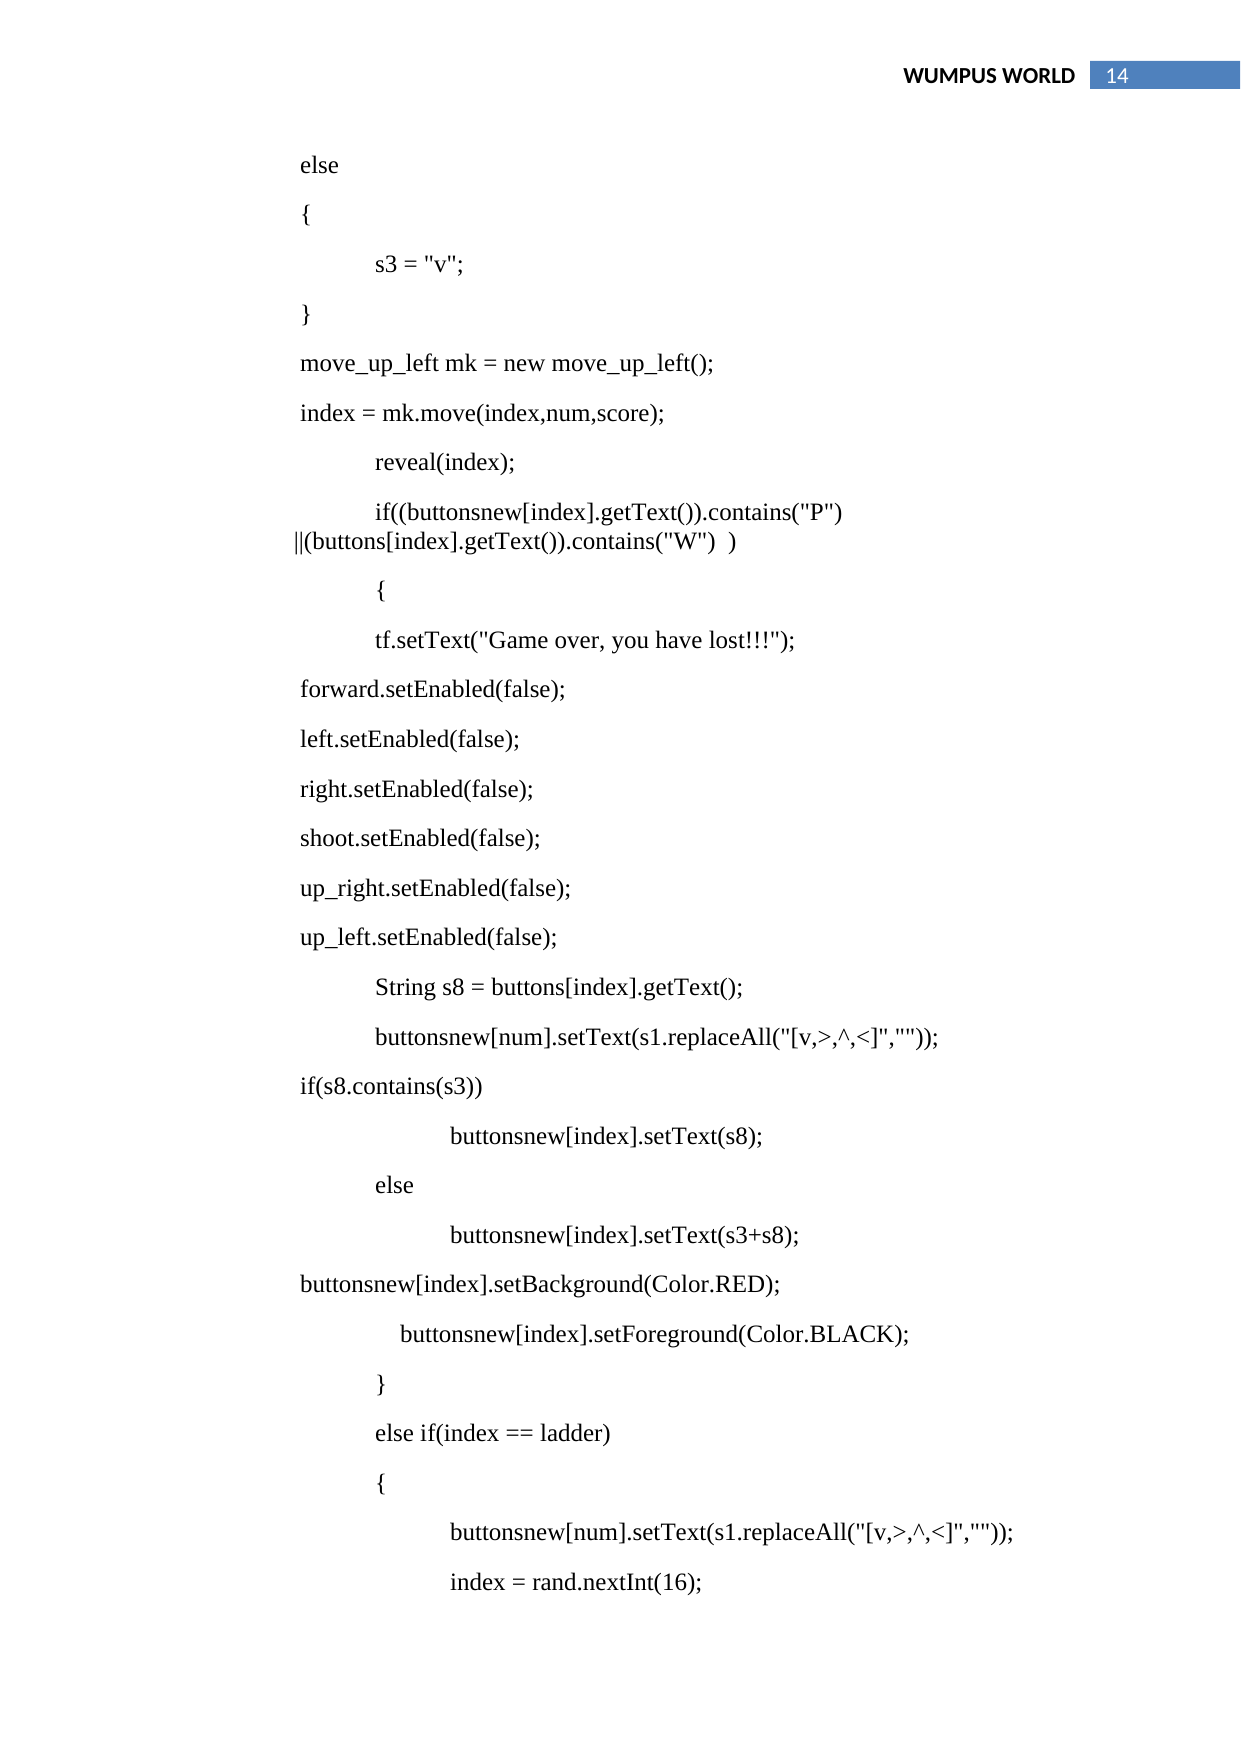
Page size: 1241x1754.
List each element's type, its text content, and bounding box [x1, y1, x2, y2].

text else [150, 1170, 1090, 1199]
text if((buttonsnew[index].getText()).contains("P") ||(buttons[index].getText()).contains("W") ) [150, 497, 1090, 554]
text left.setEnabled(false); [150, 724, 1090, 753]
text up_right.setEnabled(false); [150, 873, 1090, 902]
text if(s8.contains(s3)) [150, 1071, 1090, 1100]
text String s8 = buttons[index].getText(); [150, 972, 1090, 1001]
text else if(index == ladder) [150, 1418, 1090, 1447]
text tf.setText("Game over, you have lost!!!"); [150, 625, 1090, 654]
text { [150, 199, 1090, 228]
text buttonsnew[index].setText(s3+s8); [150, 1220, 1090, 1249]
text shoot.setEnabled(false); [150, 823, 1090, 852]
text } [150, 1369, 1090, 1397]
text move_up_left mk = new move_up_left(); [150, 348, 1090, 377]
text { [150, 1468, 1090, 1497]
text } [150, 299, 1090, 327]
text buttonsnew[index].setText(s8); [150, 1121, 1090, 1149]
text up_left.setEnabled(false); [150, 922, 1090, 951]
text index = rand.nextInt(16); [150, 1567, 1090, 1596]
text reveal(index); [150, 447, 1090, 476]
text right.setEnabled(false); [150, 774, 1090, 802]
text buttonsnew[index].setForeground(Color.BLACK); [150, 1319, 1090, 1348]
text buttonsnew[index].setBackground(Color.RED); [150, 1269, 1090, 1298]
text index = mk.move(index,num,score); [150, 398, 1090, 427]
text s3 = "v"; [150, 249, 1090, 278]
text else [150, 150, 1090, 179]
text buttonsnew[num].setText(s1.replaceAll("[v,>,^,<]","")); [150, 1517, 1090, 1546]
text forward.setEnabled(false); [150, 674, 1090, 703]
text { [150, 575, 1090, 604]
text buttonsnew[num].setText(s1.replaceAll("[v,>,^,<]","")); [150, 1022, 1090, 1050]
